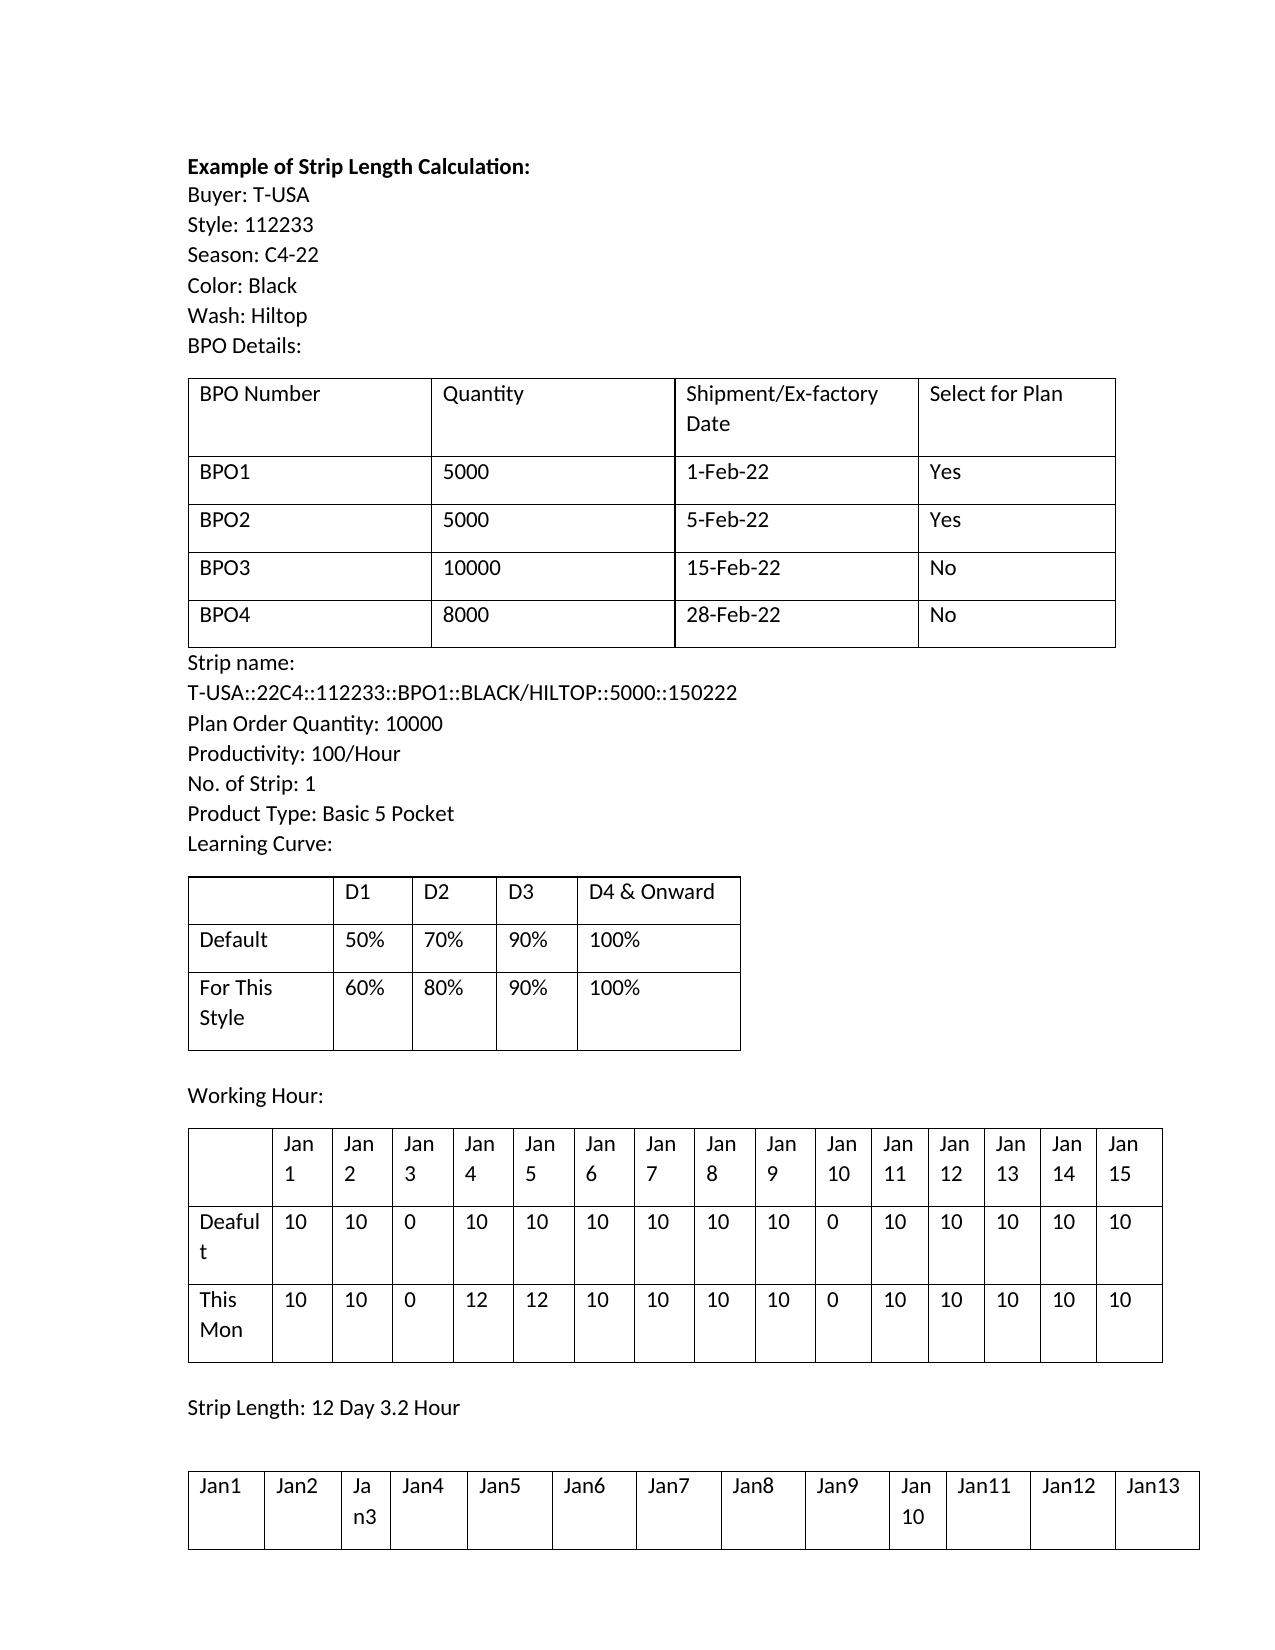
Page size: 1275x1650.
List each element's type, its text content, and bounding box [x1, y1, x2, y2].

table_cell 10 [929, 1285, 984, 1362]
list Style: 112233 [187, 210, 1200, 238]
table_cell 10 [695, 1285, 755, 1362]
table_header Jan3 [342, 1472, 390, 1549]
table_cell 8000 [432, 601, 674, 647]
table_header D2 [413, 878, 496, 924]
table_cell This Mon [189, 1285, 272, 1362]
table_header Jan10 [890, 1472, 946, 1549]
table_header Jan5 [514, 1129, 574, 1206]
table_cell 10 [273, 1285, 332, 1362]
list Working Hour: [187, 1081, 1200, 1109]
table_cell 10 [872, 1207, 928, 1284]
table_header Jan 14 [1041, 1129, 1096, 1206]
table_cell 10 [756, 1207, 815, 1284]
table_cell 60% [334, 973, 412, 1050]
table_cell 10 [333, 1285, 392, 1362]
table_cell 0 [816, 1207, 871, 1284]
table_header Jan4 [391, 1472, 467, 1549]
table_cell 1-Feb-22 [676, 457, 918, 504]
table_cell No [919, 553, 1115, 599]
table_header [189, 1129, 272, 1206]
table_cell 10 [575, 1285, 634, 1362]
table_cell BPO3 [189, 553, 431, 599]
table_header Jan13 [1116, 1472, 1199, 1549]
table_header Quantity [432, 379, 674, 456]
table_header Jan7 [637, 1472, 721, 1549]
table_header Jan8 [722, 1472, 805, 1549]
list Wash: Hiltop [187, 301, 1200, 329]
table_cell No [919, 601, 1115, 647]
list Learning Curve: [187, 829, 1200, 858]
table_header Jan3 [393, 1129, 453, 1206]
table_header Jan5 [468, 1472, 552, 1549]
table_cell 100% [578, 973, 740, 1050]
list Strip name: T-USA::22C4::112233::BPO1::BLACK/HILTOP::5000::150222 [187, 648, 1200, 707]
table_cell For This Style [189, 973, 333, 1050]
list BPO Details: [187, 331, 1200, 359]
table_header Select for Plan [919, 379, 1115, 456]
table_cell 100% [578, 925, 740, 972]
table_cell 5000 [432, 505, 674, 552]
table_cell 0 [816, 1285, 871, 1362]
table_cell BPO1 [189, 457, 431, 504]
table_cell 10 [635, 1285, 694, 1362]
table_header Jan1 [273, 1129, 332, 1206]
table_header Jan2 [265, 1472, 341, 1549]
list Season: C4-22 [187, 241, 1200, 268]
table_cell 5-Feb-22 [676, 505, 918, 552]
table_cell 0 [393, 1207, 453, 1284]
table_cell Default [189, 925, 333, 972]
table_cell 12 [454, 1285, 513, 1362]
table_header Jan1 [189, 1472, 264, 1549]
table_header Jan2 [333, 1129, 392, 1206]
table_cell 90% [497, 973, 577, 1050]
table_cell 0 [393, 1285, 453, 1362]
table_header Jan11 [872, 1129, 928, 1206]
table_cell 10 [333, 1207, 392, 1284]
table_cell 10 [1041, 1207, 1096, 1284]
table_header D1 [334, 878, 412, 924]
table_cell 10 [756, 1285, 815, 1362]
table_cell 10 [695, 1207, 755, 1284]
table_header Jan12 [929, 1129, 984, 1206]
list No. of Strip: 1 [187, 769, 1200, 797]
table_cell 90% [497, 925, 577, 972]
table_header Jan6 [553, 1472, 636, 1549]
table_header Jan7 [635, 1129, 694, 1206]
table_cell 10 [635, 1207, 694, 1284]
table_cell 10 [575, 1207, 634, 1284]
table_header Shipment/Ex-factory Date [676, 379, 918, 456]
table_cell 12 [514, 1285, 574, 1362]
list Strip Length: 12 Day 3.2 Hour [187, 1393, 1200, 1422]
table_header Jan 15 [1097, 1129, 1162, 1206]
table_header Jan6 [575, 1129, 634, 1206]
table_header Jan12 [1031, 1472, 1115, 1549]
table_cell 10000 [432, 553, 674, 599]
table_cell 50% [334, 925, 412, 972]
list Product Type: Basic 5 Pocket [187, 799, 1200, 827]
table_header Jan9 [756, 1129, 815, 1206]
table_cell 10 [1097, 1207, 1162, 1284]
table_cell 10 [454, 1207, 513, 1284]
table_header Jan10 [816, 1129, 871, 1206]
table_header Jan8 [695, 1129, 755, 1206]
table_cell 5000 [432, 457, 674, 504]
table_header Jan4 [454, 1129, 513, 1206]
table_header BPO Number [189, 379, 431, 456]
table_cell 10 [929, 1207, 984, 1284]
table_header Jan9 [806, 1472, 889, 1549]
list Plan Order Quantity: 10000 [187, 709, 1200, 737]
table_header D4 & Onward [578, 878, 740, 924]
table_cell BPO2 [189, 505, 431, 552]
table_cell 80% [413, 973, 496, 1050]
table_cell 10 [514, 1207, 574, 1284]
list Productivity: 100/Hour [187, 739, 1200, 767]
table_cell Yes [919, 457, 1115, 504]
table_cell BPO4 [189, 601, 431, 647]
table_header [189, 878, 333, 924]
table_cell 10 [985, 1207, 1040, 1284]
table_header D3 [497, 878, 577, 924]
table_cell 10 [273, 1207, 332, 1284]
table_cell 10 [1041, 1285, 1096, 1362]
table_cell 10 [1097, 1285, 1162, 1362]
table_cell 70% [413, 925, 496, 972]
table_header Jan13 [985, 1129, 1040, 1206]
table_cell 10 [872, 1285, 928, 1362]
table_header Jan11 [947, 1472, 1030, 1549]
table_cell 28-Feb-22 [676, 601, 918, 647]
text Example of Strip Length Calculation: [112, 152, 1200, 180]
list Color: Black [187, 271, 1200, 299]
table_cell Yes [919, 505, 1115, 552]
table_cell 10 [985, 1285, 1040, 1362]
table_cell Deafult [189, 1207, 272, 1284]
list Buyer: T-USA [187, 180, 1200, 208]
table_cell 15-Feb-22 [676, 553, 918, 599]
